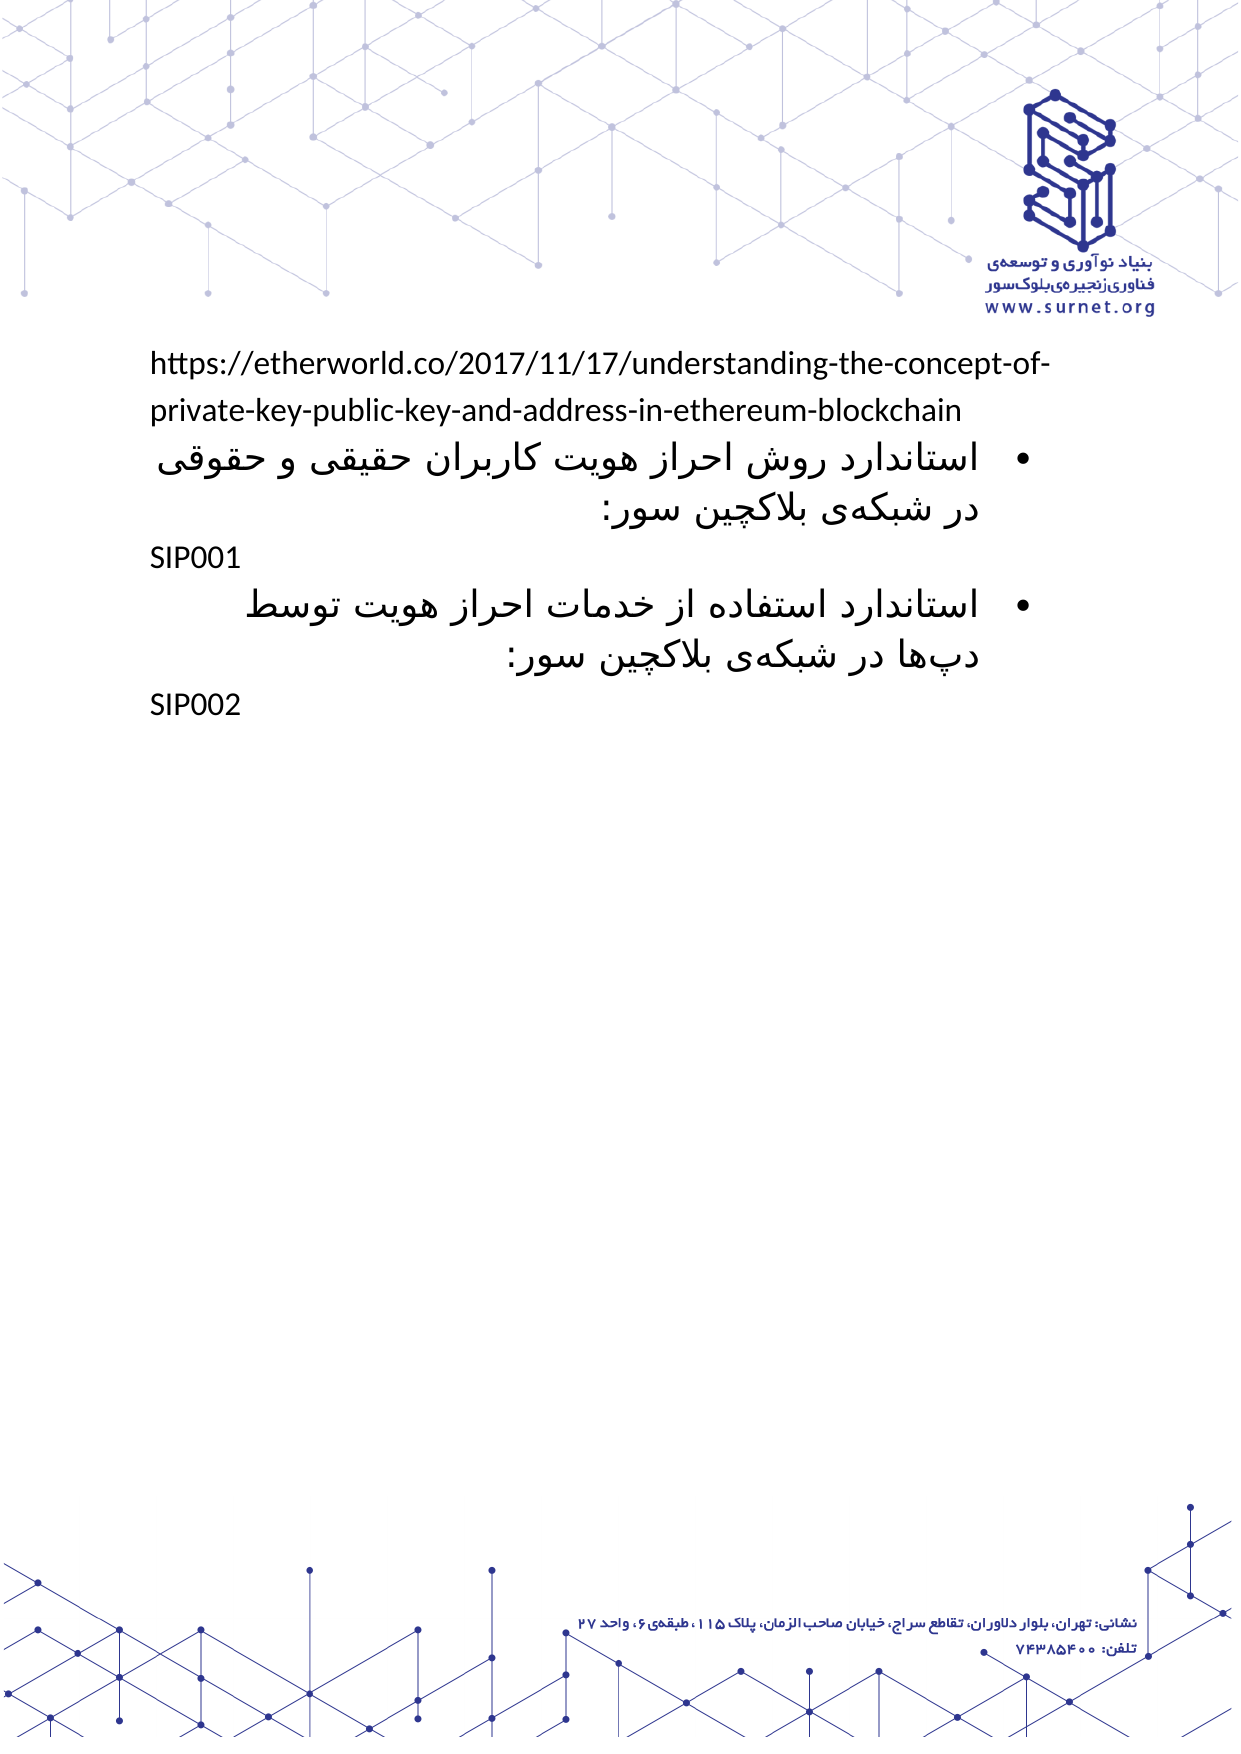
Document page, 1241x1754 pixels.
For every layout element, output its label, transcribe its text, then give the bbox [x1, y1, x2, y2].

picture [0, 0, 1238, 315]
text https://etherworld.co/2017/11/17/understanding-the-concept-of-private-key-public-key-and-address-in-ethereum-blockchain [150, 315, 1090, 429]
list استاندارد روش احراز هویت کاربران حقیقی و حقوقی در شبکه‌ی بلاکچین سور: [150, 436, 1017, 529]
picture [3, 1496, 1231, 1737]
text SIP002 [150, 683, 1090, 723]
list استاندارد استفاده از خدمات احراز هویت توسط دپ‌ها در شبکه‌ی بلاکچین سور: [150, 583, 1017, 676]
text SIP001 [150, 536, 1090, 577]
